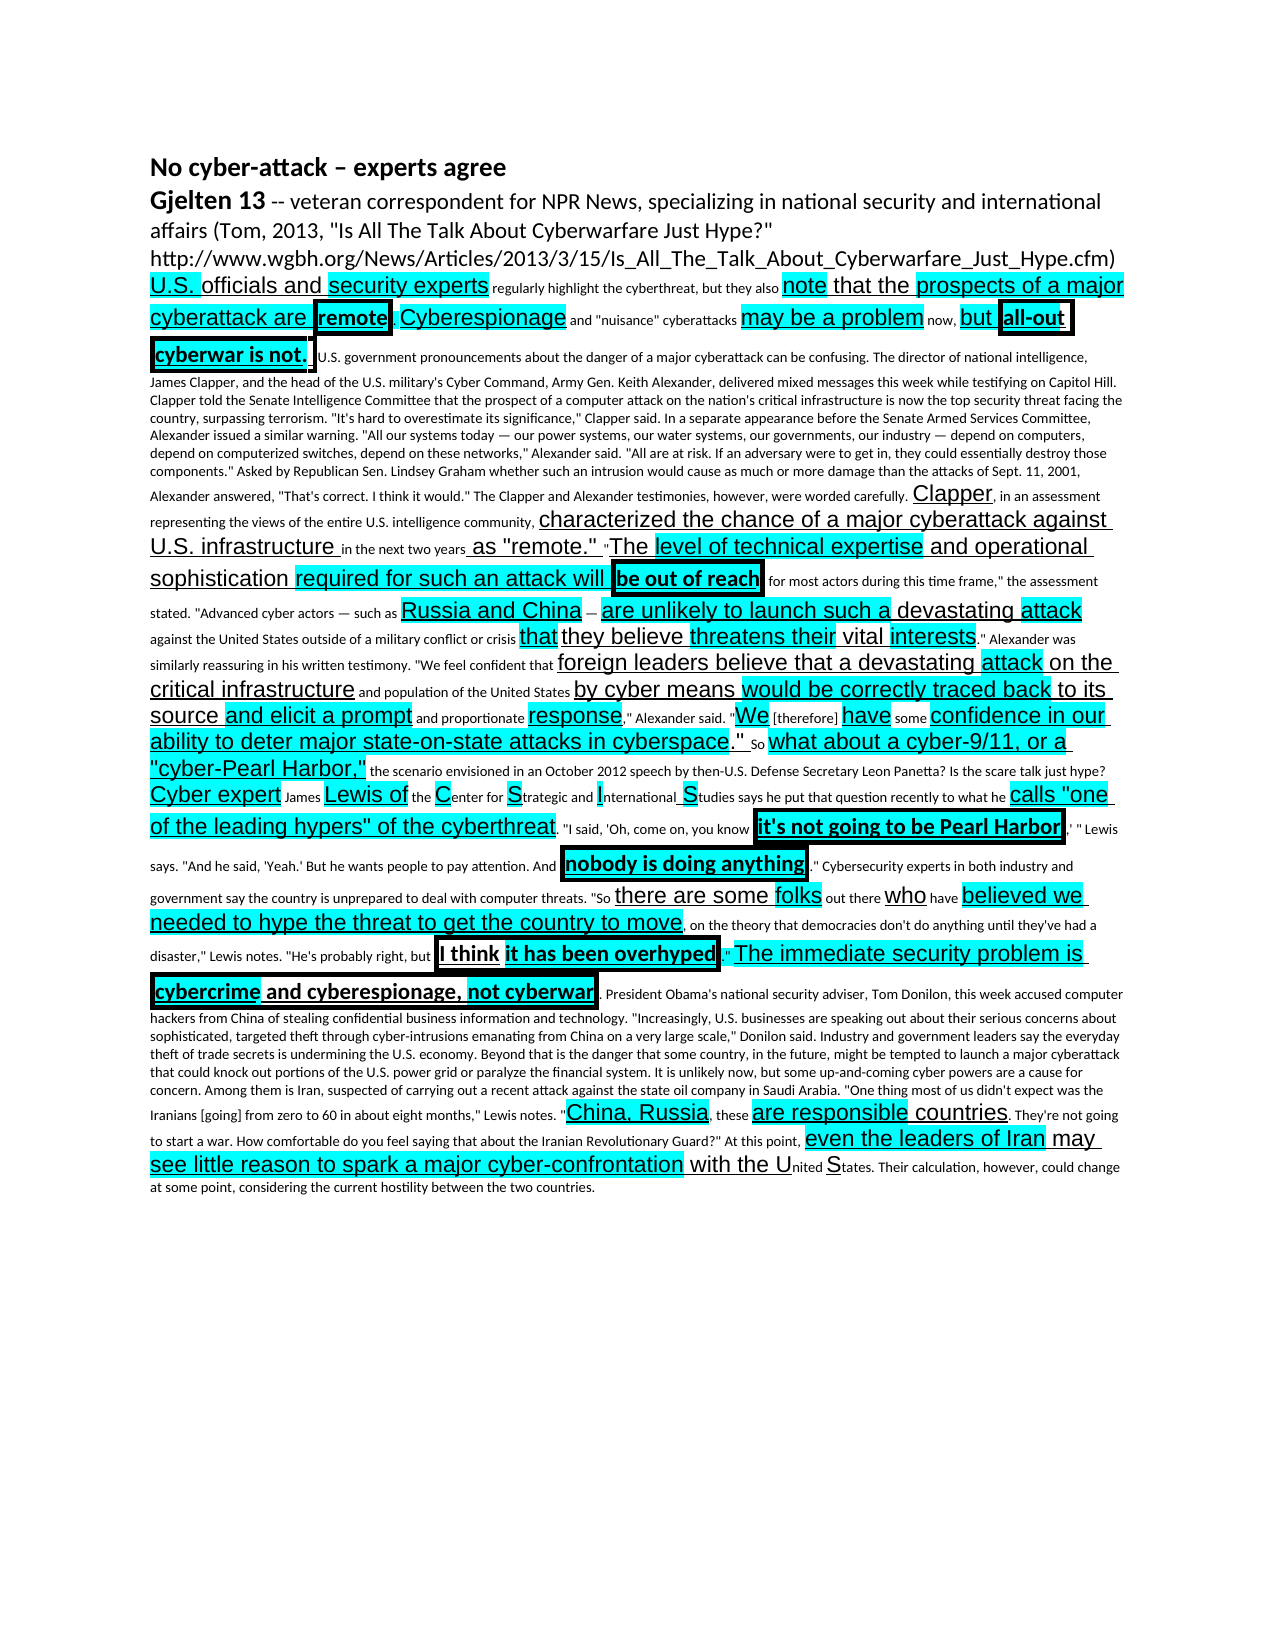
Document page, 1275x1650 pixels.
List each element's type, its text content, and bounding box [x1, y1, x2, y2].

text U.S. officials and security experts regularly highlight the cyberthreat, but they also note that the prospects of a major cyberattack are remote. Cyberespionage and "nuisance" cyberattacks may be a problem now, but all-out cyberwar is not. U.S. government pronouncements about the danger of a major cyberattack can be confusing. The director of national intelligence, James Clapper, and the head of the U.S. military's Cyber Command, Army Gen. Keith Alexander, delivered mixed messages this week while testifying on Capitol Hill. Clapper told the Senate Intelligence Committee that the prospect of a computer attack on the nation's critical infrastructure is now the top security threat facing the country, surpassing terrorism. "It's hard to overestimate its significance," Clapper said. In a separate appearance before the Senate Armed Services Committee, Alexander issued a similar warning. "All our systems today — our power systems, our water systems, our governments, our industry — depend on computers, depend on computerized switches, depend on these networks," Alexander said. "All are at risk. If an adversary were to get in, they could essentially destroy those components." Asked by Republican Sen. Lindsey Graham whether such an intrusion would cause as much or more damage than the attacks of Sept. 11, 2001, Alexander answered, "That's correct. I think it would." The Clapper and Alexander testimonies, however, were worded carefully. Clapper, in an assessment representing the views of the entire U.S. intelligence community, characterized the chance of a major cyberattack against U.S. infrastructure in the next two years as "remote." "The level of technical expertise and operational sophistication required for such an attack will be out of reach for most actors during this time frame," the assessment stated. "Advanced cyber actors — such as Russia and China — are unlikely to launch such a devastating attack against the United States outside of a military conflict or crisis that they believe threatens their vital interests." Alexander was similarly reassuring in his written testimony. "We feel confident that foreign leaders believe that a devastating attack on the critical infrastructure and population of the United States by cyber means would be correctly traced back to its source and elicit a prompt and proportionate response," Alexander said. "We [therefore] have some confidence in our ability to deter major state-on-state attacks in cyberspace." So what about a cyber-9/11, or a "cyber-Pearl Harbor," the scenario envisioned in an October 2012 speech by then-U.S. Defense Secretary Leon Panetta? Is the scare talk just hype? Cyber expert James Lewis of the Center for Strategic and International Studies says he put that question recently to what he calls "one of the leading hypers" of the cyberthreat. "I said, 'Oh, come on, you know it's not going to be Pearl Harbor,' " Lewis says. "And he said, 'Yeah.' But he wants people to pay attention. And nobody is doing anything." Cybersecurity experts in both industry and government say the country is unprepared to deal with computer threats. "So there are some folks out there who have believed we needed to hype the threat to get the country to move, on the theory that democracies don't do anything until they've had a disaster," Lewis notes. "He's probably right, but I think it has been overhyped." The immediate security problem is cybercrime and cyberespionage, not cyberwar. President Obama's national security adviser, Tom Donilon, this week accused computer hackers from China of stealing confidential business information and technology. "Increasingly, U.S. businesses are speaking out about their serious concerns about sophisticated, targeted theft through cyber-intrusions emanating from China on a very large scale," Donilon said. Industry and government leaders say the everyday theft of trade secrets is undermining the U.S. economy. Beyond that is the danger that some country, in the future, might be tempted to launch a major cyberattack that could knock out portions of the U.S. power grid or paralyze the financial system. It is unlikely now, but some up-and-coming cyber powers are a cause for concern. Among them is Iran, suspected of carrying out a recent attack against the state oil company in Saudi Arabia. "One thing most of us didn't expect was the Iranians [going] from zero to 60 in about eight months," Lewis notes. "China, Russia, these are responsible countries. They're not going to start a war. How comfortable do you feel saying that about the Iranian Revolutionary Guard?" At this point, even the leaders of Iran may see little reason to spark a major cyber-confrontation with the United States. Their calculation, however, could change at some point, considering the current hostility between the two countries. [150, 272, 1125, 1196]
text Gjelten 13 -- veteran correspondent for NPR News, specializing in national security and international affairs (Tom, 2013, "Is All The Talk About Cyberwarfare Just Hype?" http://www.wgbh.org/News/Articles/2013/3/15/Is_All_The_Talk_About_Cyberwarfare_Just_Hype.cfm) [150, 183, 1125, 272]
subtitle No cyber-attack – experts agree [150, 150, 1125, 183]
